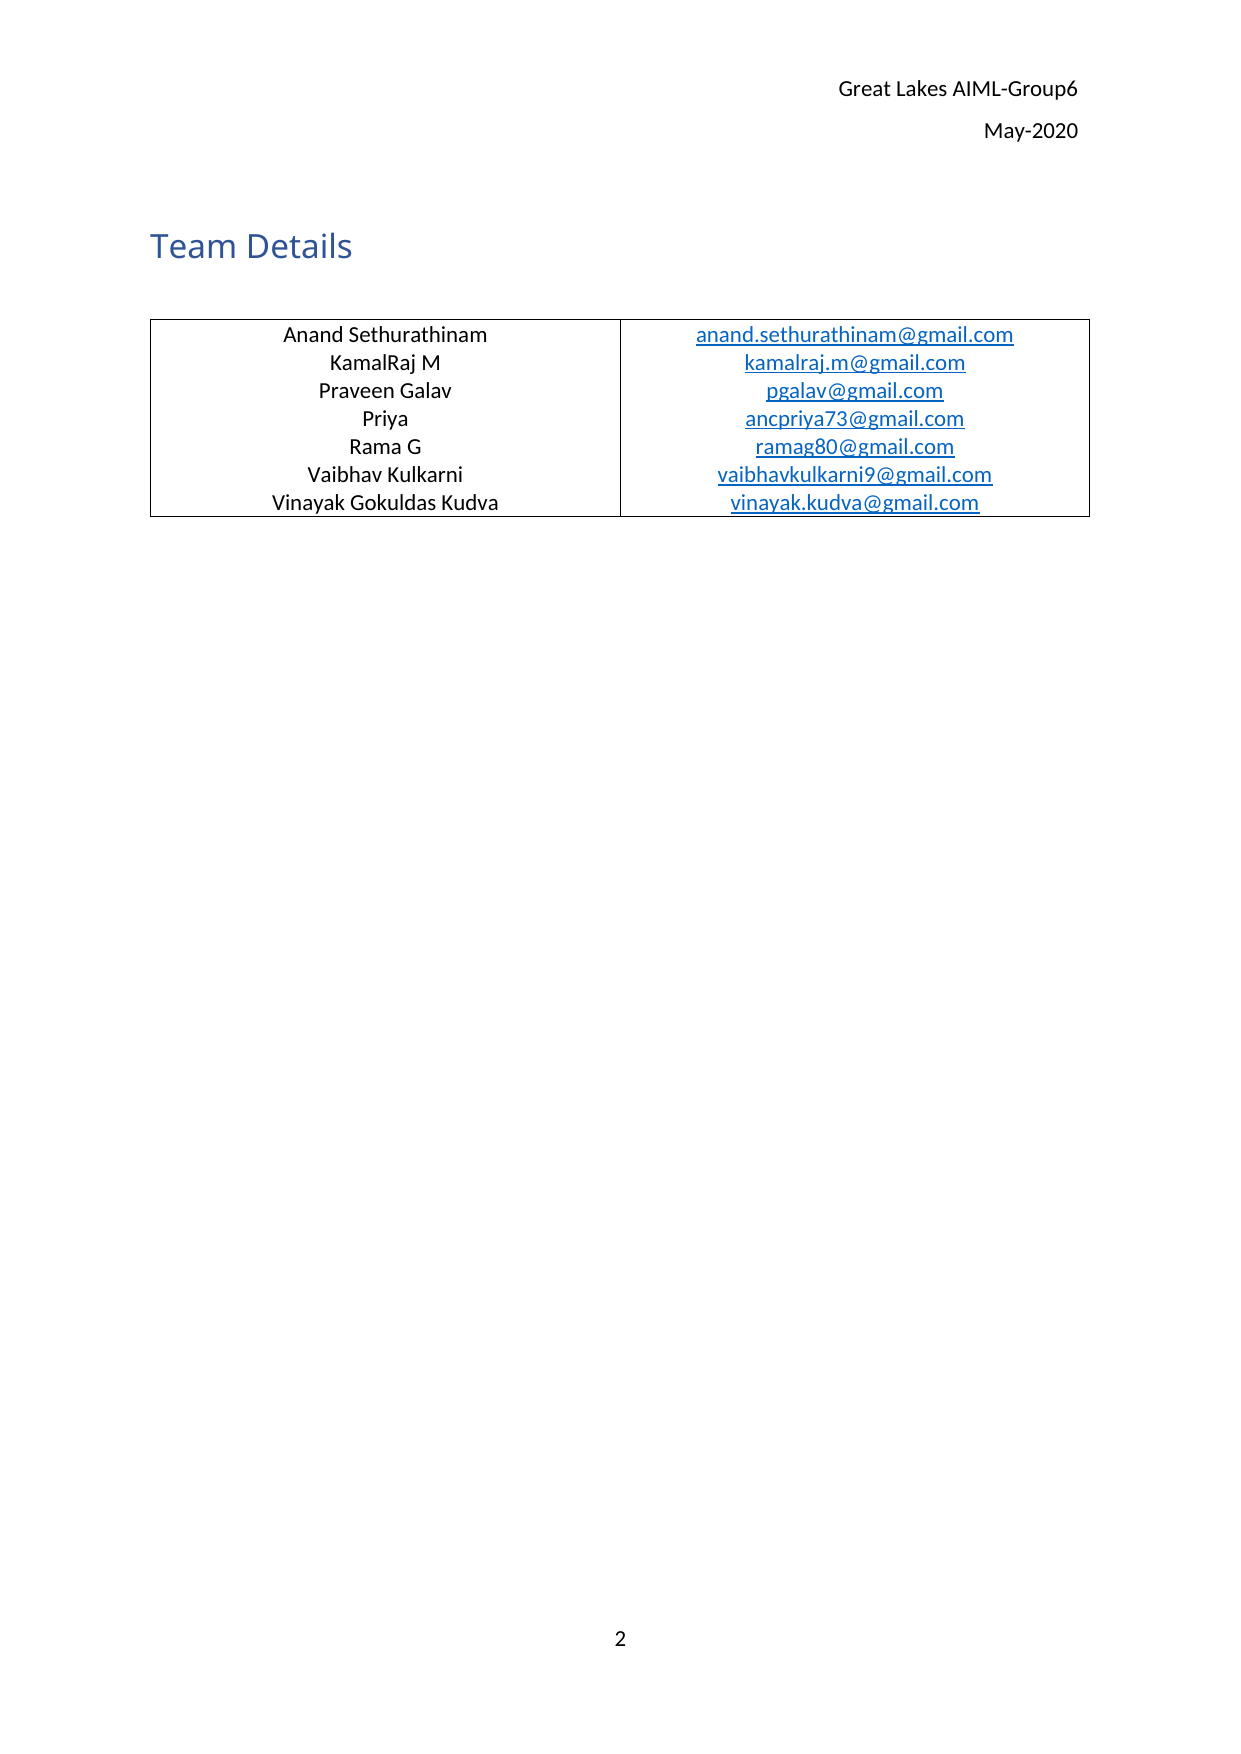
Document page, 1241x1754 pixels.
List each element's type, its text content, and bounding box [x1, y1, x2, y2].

table_header anand.sethurathinam@gmail.com kamalraj.m@gmail.com pgalav@gmail.com ancpriya73@gmail.com ramag80@gmail.com vaibhavkulkarni9@gmail.com vinayak.kudva@gmail.com [621, 320, 1089, 516]
table_header Anand Sethurathinam KamalRaj M Praveen Galav Priya Rama G Vaibhav Kulkarni Vinayak Gokuldas Kudva [151, 320, 620, 516]
subtitle Team Details [150, 223, 1090, 268]
